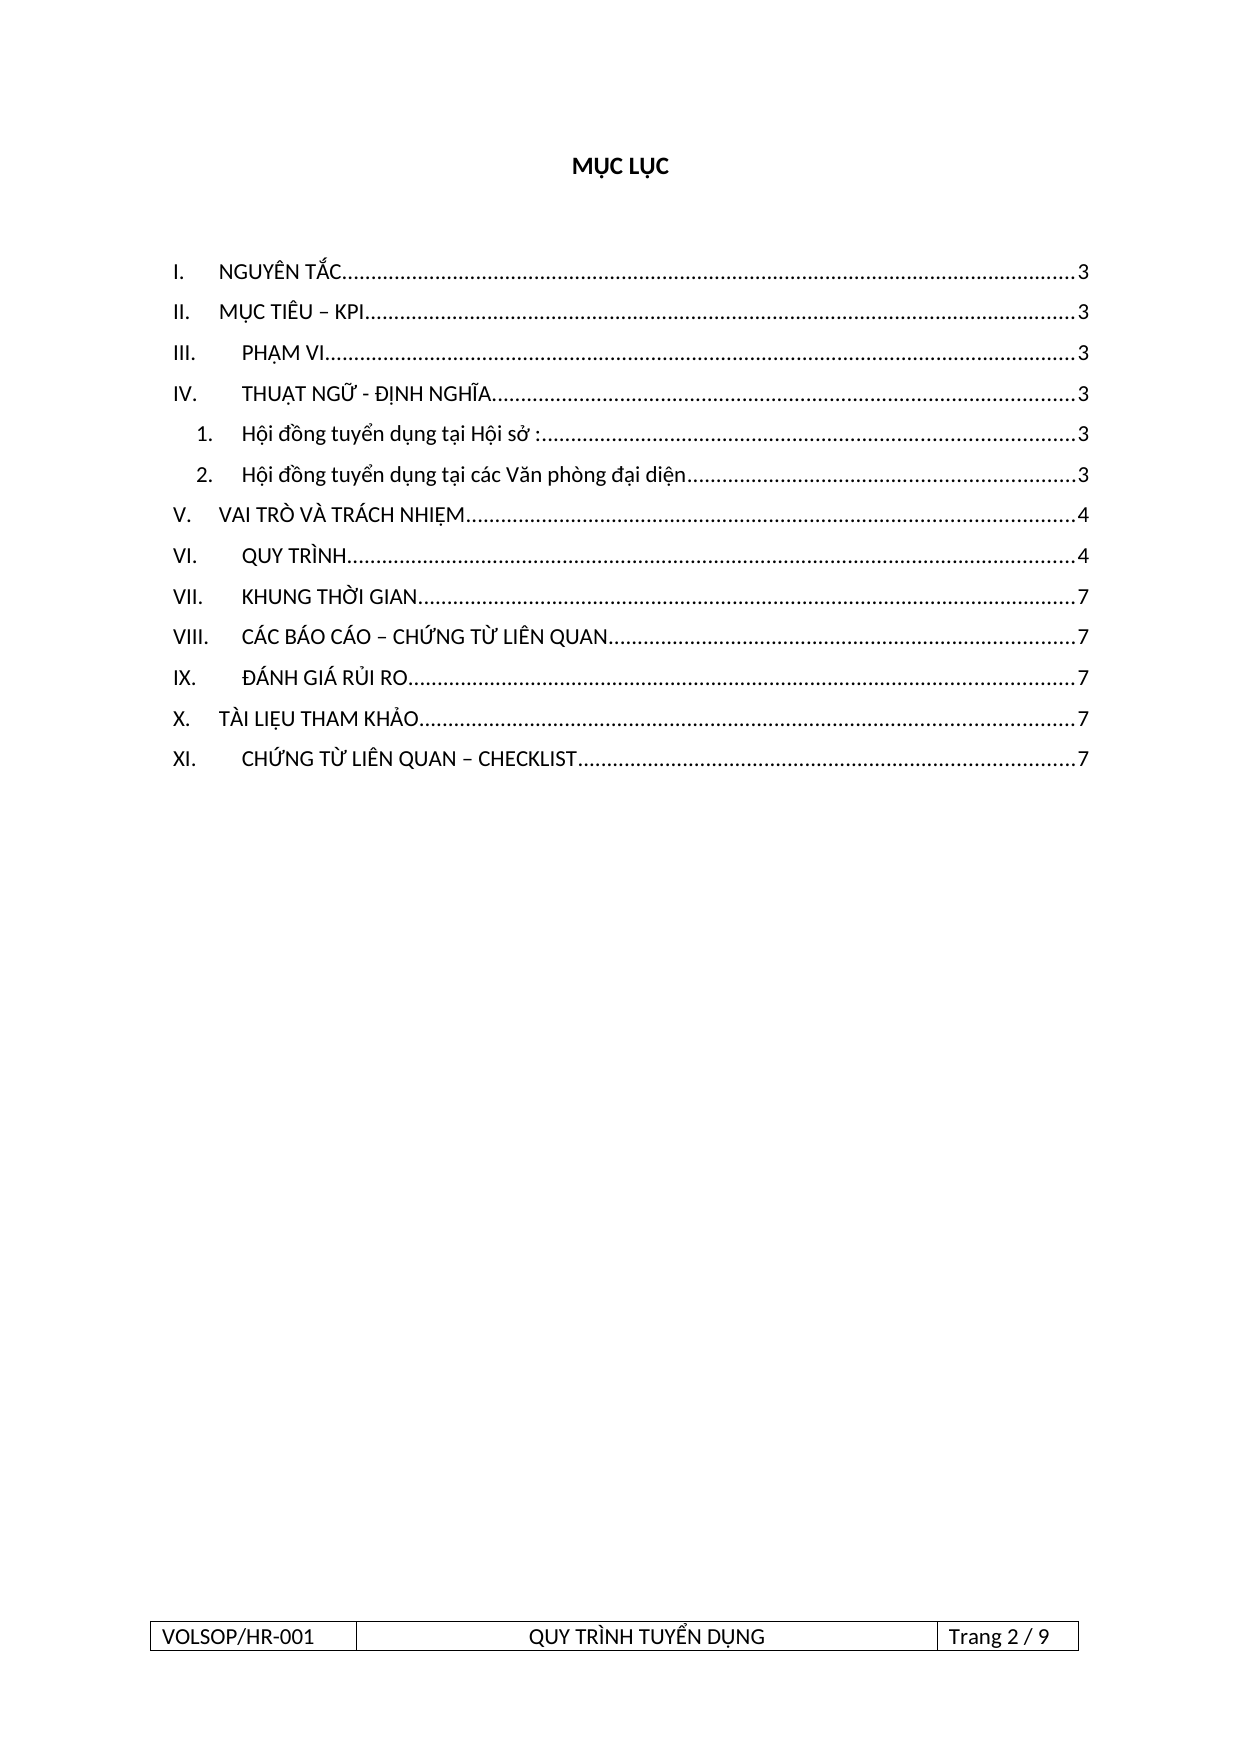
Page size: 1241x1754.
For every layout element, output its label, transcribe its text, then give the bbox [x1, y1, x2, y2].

text MỤC LỤC [150, 150, 1090, 181]
